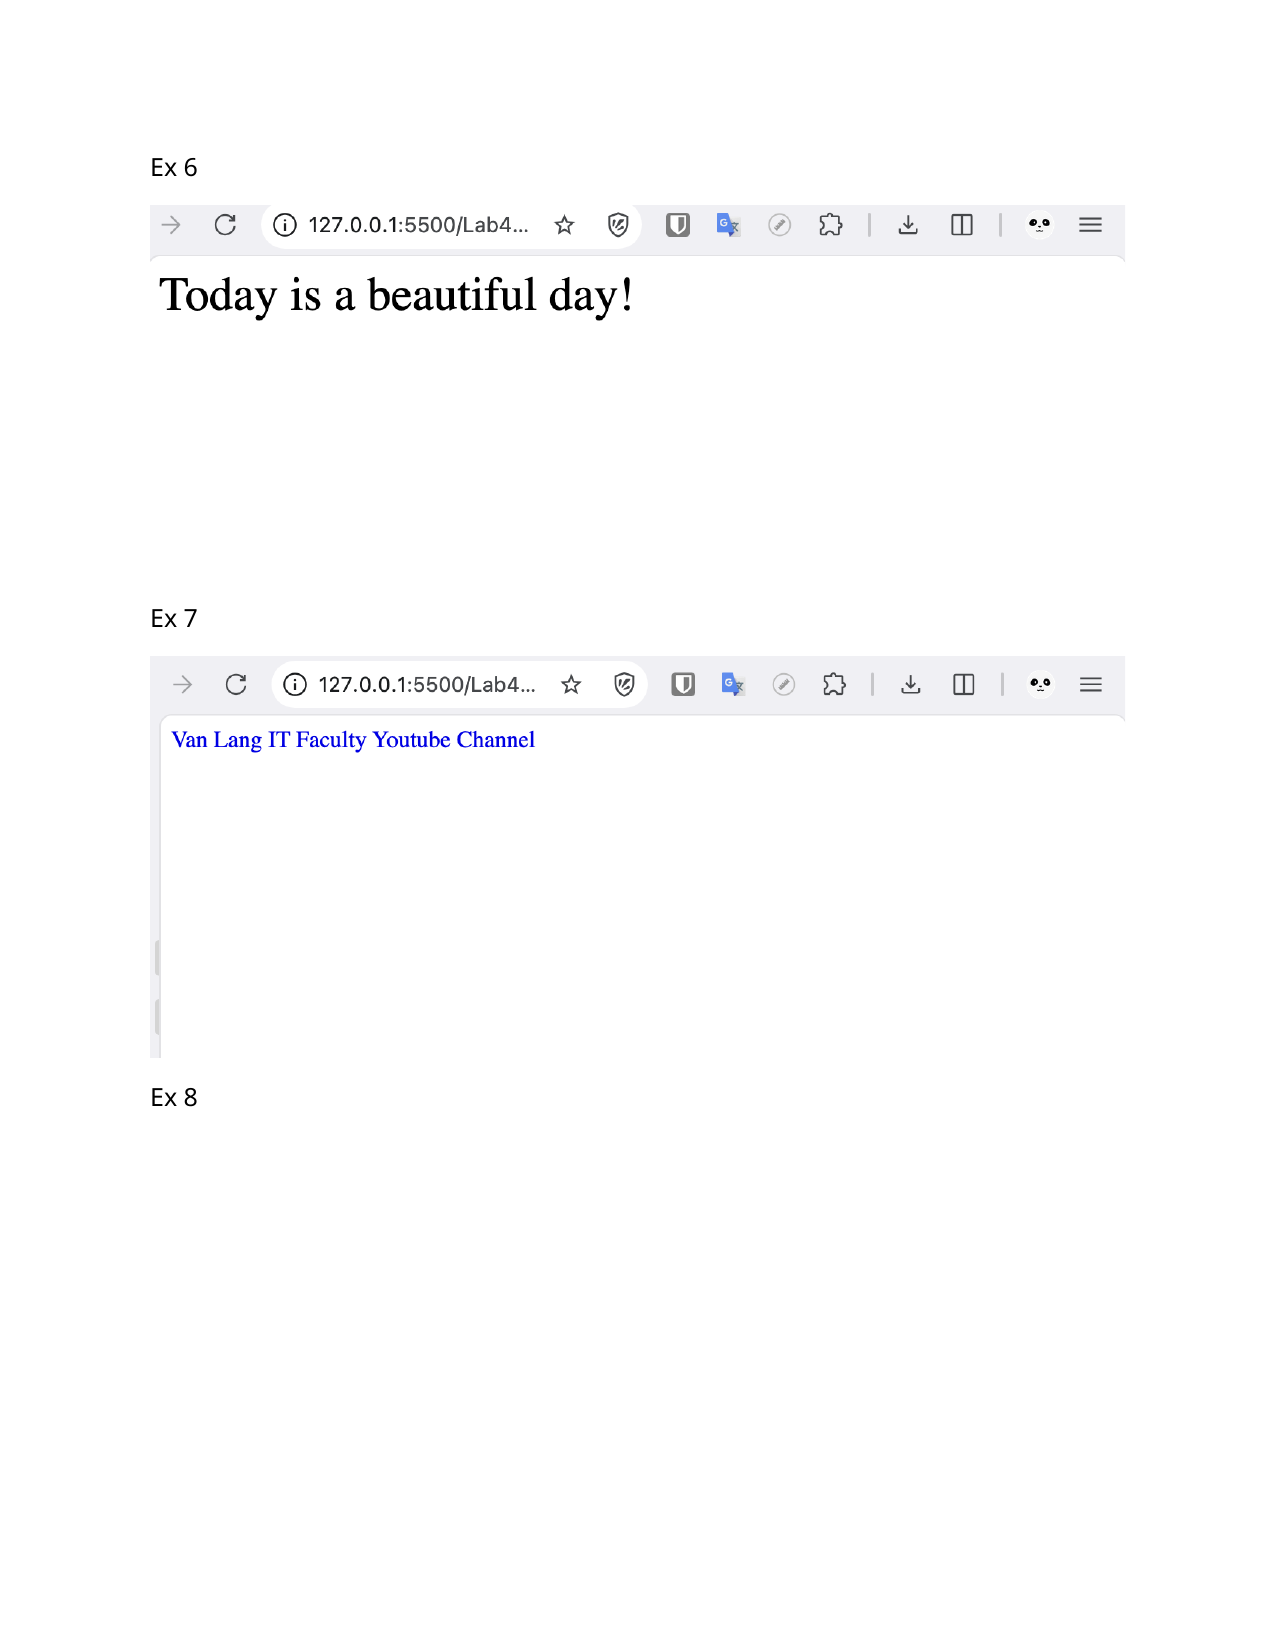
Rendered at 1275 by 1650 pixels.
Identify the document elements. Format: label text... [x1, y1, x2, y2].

picture [150, 205, 1125, 579]
text Ex 6 [150, 150, 1125, 184]
picture [150, 656, 1125, 1058]
text Ex 8 [150, 1080, 1125, 1114]
text Ex 7 [150, 601, 1125, 635]
